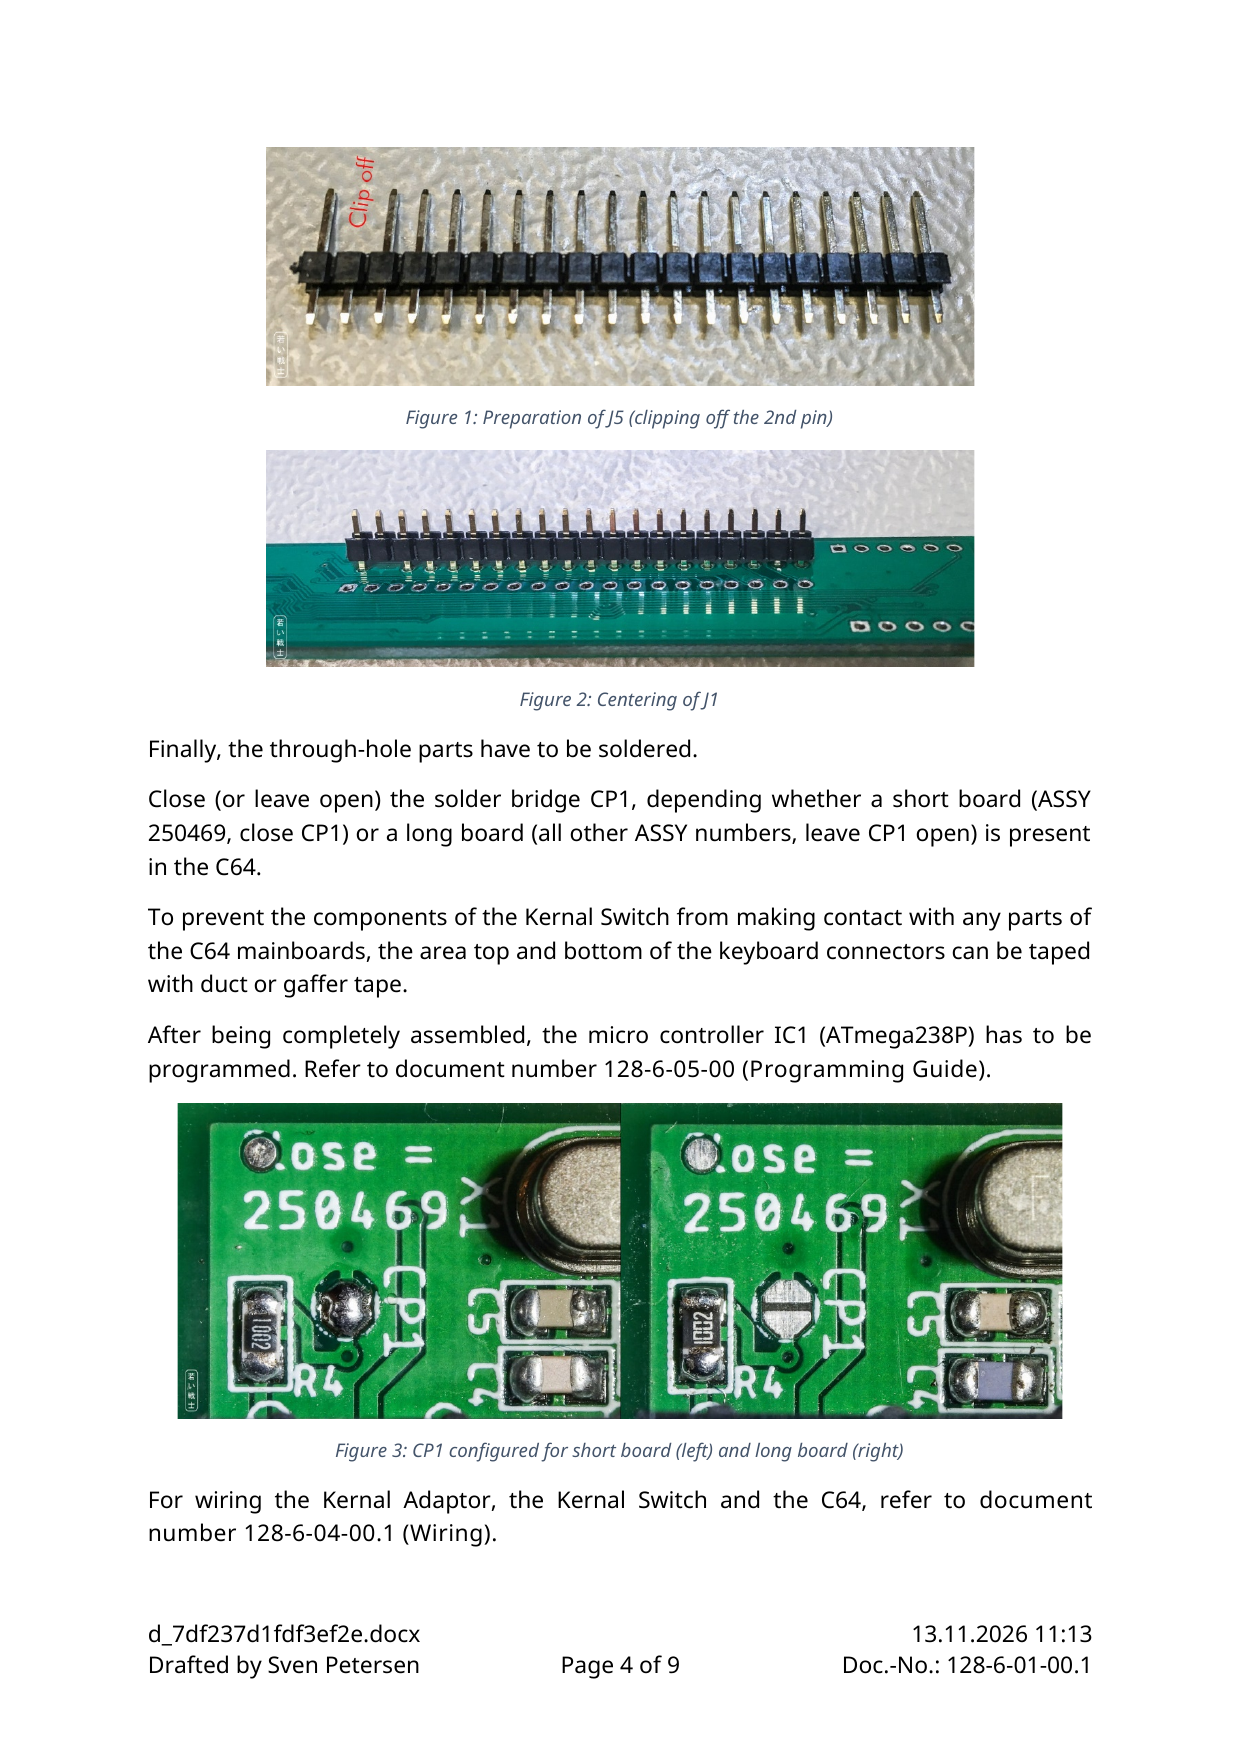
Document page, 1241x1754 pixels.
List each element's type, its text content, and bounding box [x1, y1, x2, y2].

picture [177, 1103, 1063, 1419]
text Figure 3: CP1 configured for short board (left) and long board (right) [148, 1437, 1093, 1463]
picture [266, 450, 975, 667]
text Figure 2: Centering of J1 [148, 686, 1093, 712]
text After being completely assembled, the micro controller IC1 (ATmega238P) has to be programmed. Refer to document number 128-6-05-00 (Programming Guide). [148, 1019, 1093, 1084]
text For wiring the Kernal Adaptor, the Kernal Switch and the C64, refer to document number 128-6-04-00.1 (Wiring). [148, 1484, 1093, 1549]
text Figure 1: Preparation of J5 (clipping off the 2nd pin) [148, 404, 1093, 430]
text To prevent the components of the Kernal Switch from making contact with any parts of the C64 mainboards, the area top and bottom of the keyboard connectors can be taped with duct or gaffer tape. [148, 901, 1093, 1000]
text Finally, the through-hole parts have to be soldered. [148, 733, 1093, 764]
text Close (or leave open) the solder bridge CP1, depending whether a short board (ASSY 250469, close CP1) or a long board (all other ASSY numbers, leave CP1 open) is present in the C64. [148, 783, 1093, 882]
picture [266, 147, 975, 386]
